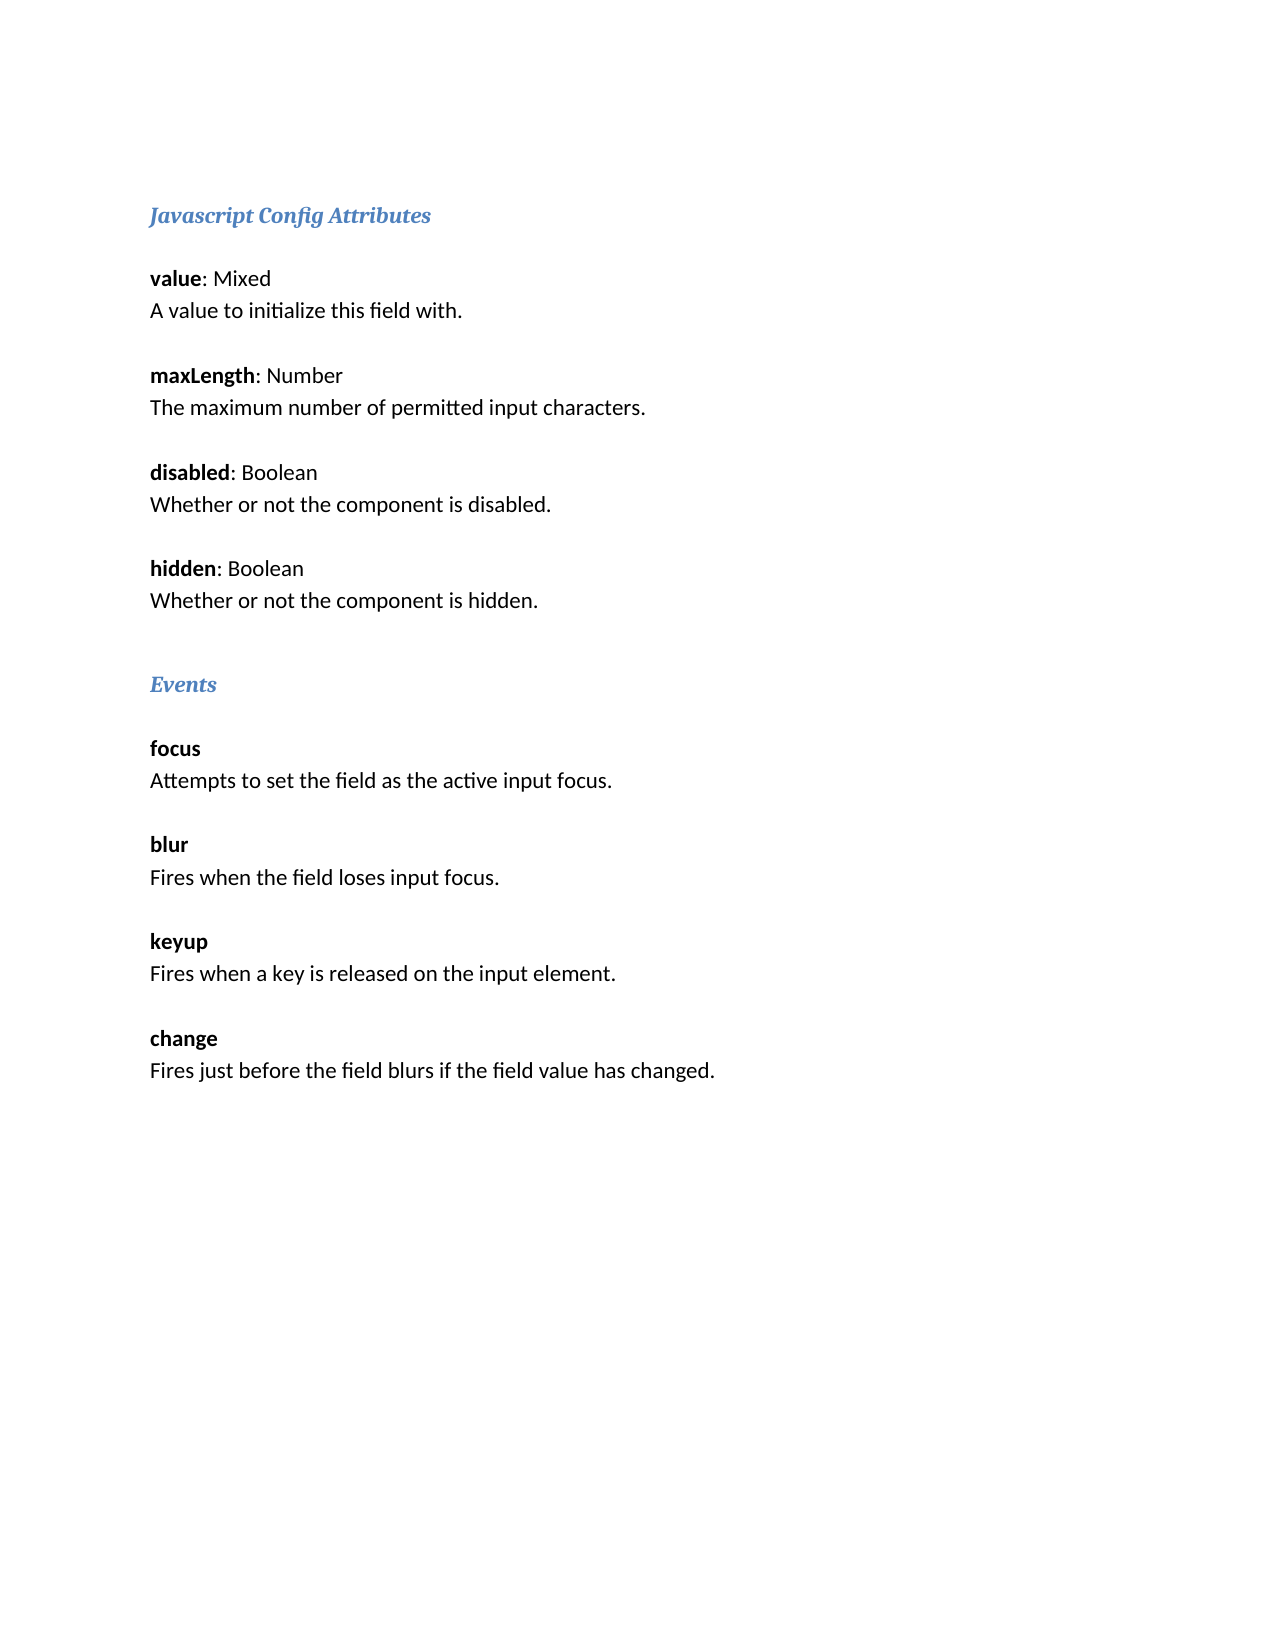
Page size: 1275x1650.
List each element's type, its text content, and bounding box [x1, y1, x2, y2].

text change [150, 1024, 1125, 1052]
text maxLength: Number [150, 361, 1125, 389]
text value: Mixed [150, 264, 1125, 292]
text Fires when a key is released on the input element. [150, 959, 1125, 987]
text hidden: Boolean [150, 554, 1125, 582]
text The maximum number of permitted input characters. [150, 393, 1125, 421]
text Whether or not the component is hidden. [150, 586, 1125, 614]
text disabled: Boolean [150, 458, 1125, 486]
text Whether or not the component is disabled. [150, 490, 1125, 518]
text A value to initialize this field with. [150, 297, 1125, 325]
text Attempts to set the field as the active input focus. [150, 766, 1125, 794]
subtitle Events [150, 672, 1125, 698]
text keyup [150, 927, 1125, 955]
text focus [150, 734, 1125, 762]
text blur [150, 831, 1125, 858]
subtitle Javascript Config Attributes [150, 203, 1125, 229]
text Fires just before the field blurs if the field value has changed. [150, 1056, 1125, 1084]
text Fires when the field loses input focus. [150, 863, 1125, 891]
